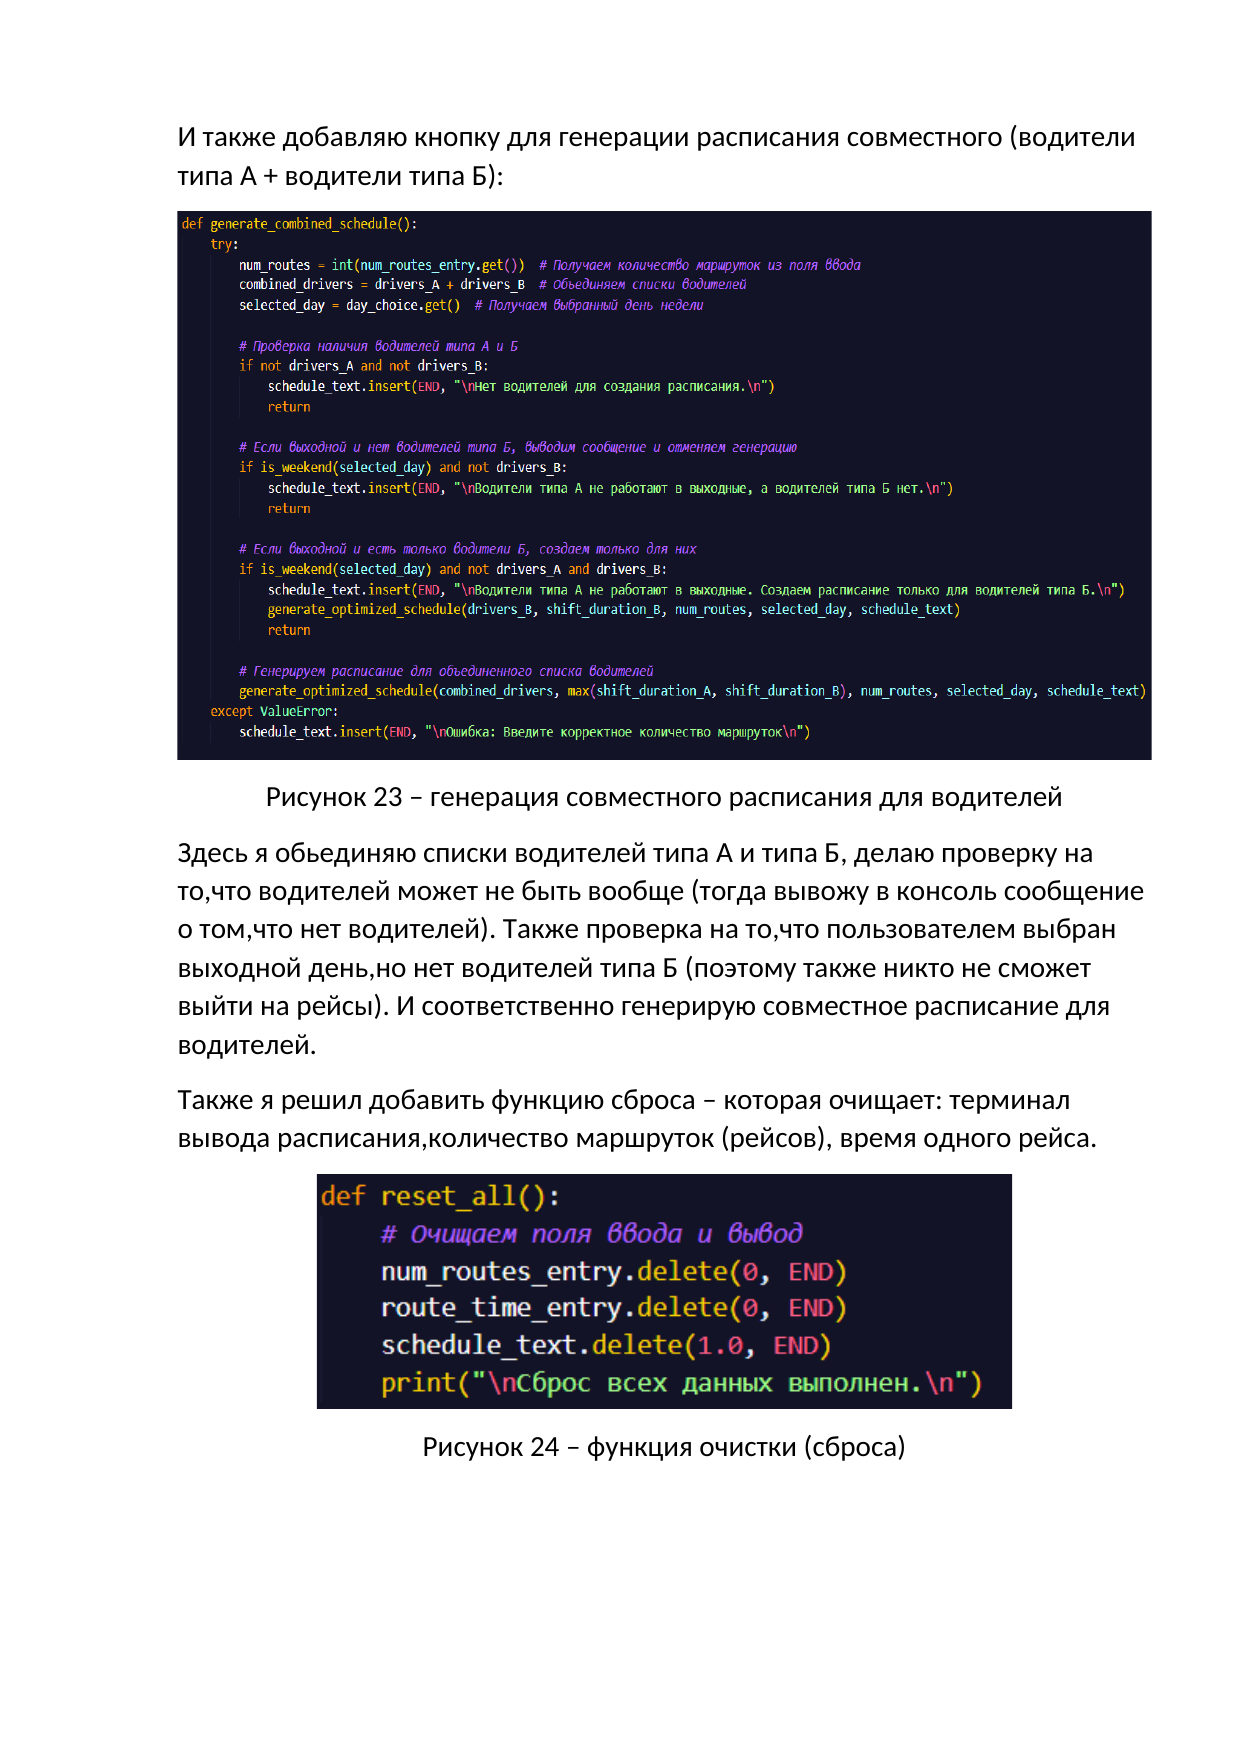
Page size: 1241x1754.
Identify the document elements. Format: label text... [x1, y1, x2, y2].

picture [316, 1174, 1013, 1409]
text И также добавляю кнопку для генерации расписания совместного (водители типа А + водители типа Б): [177, 118, 1152, 192]
text Здесь я обьединяю списки водителей типа А и типа Б, делаю проверку на то,что водителей может не быть вообще (тогда вывожу в консоль сообщение о том,что нет водителей). Также проверка на то,что пользователем выбран выходной день,но нет водителей типа Б (поэтому также никто не сможет выйти на рейсы). И соответственно генерирую совместное расписание для водителей. [177, 834, 1152, 1061]
text Также я решил добавить функцию сброса – которая очищает: терминал вывода расписания,количество маршруток (рейсов), время одного рейса. [177, 1081, 1152, 1155]
picture [177, 211, 1152, 760]
text Рисунок 23 – генерация совместного расписания для водителей [177, 778, 1152, 814]
text Рисунок 24 – функция очистки (сброса) [177, 1428, 1152, 1463]
